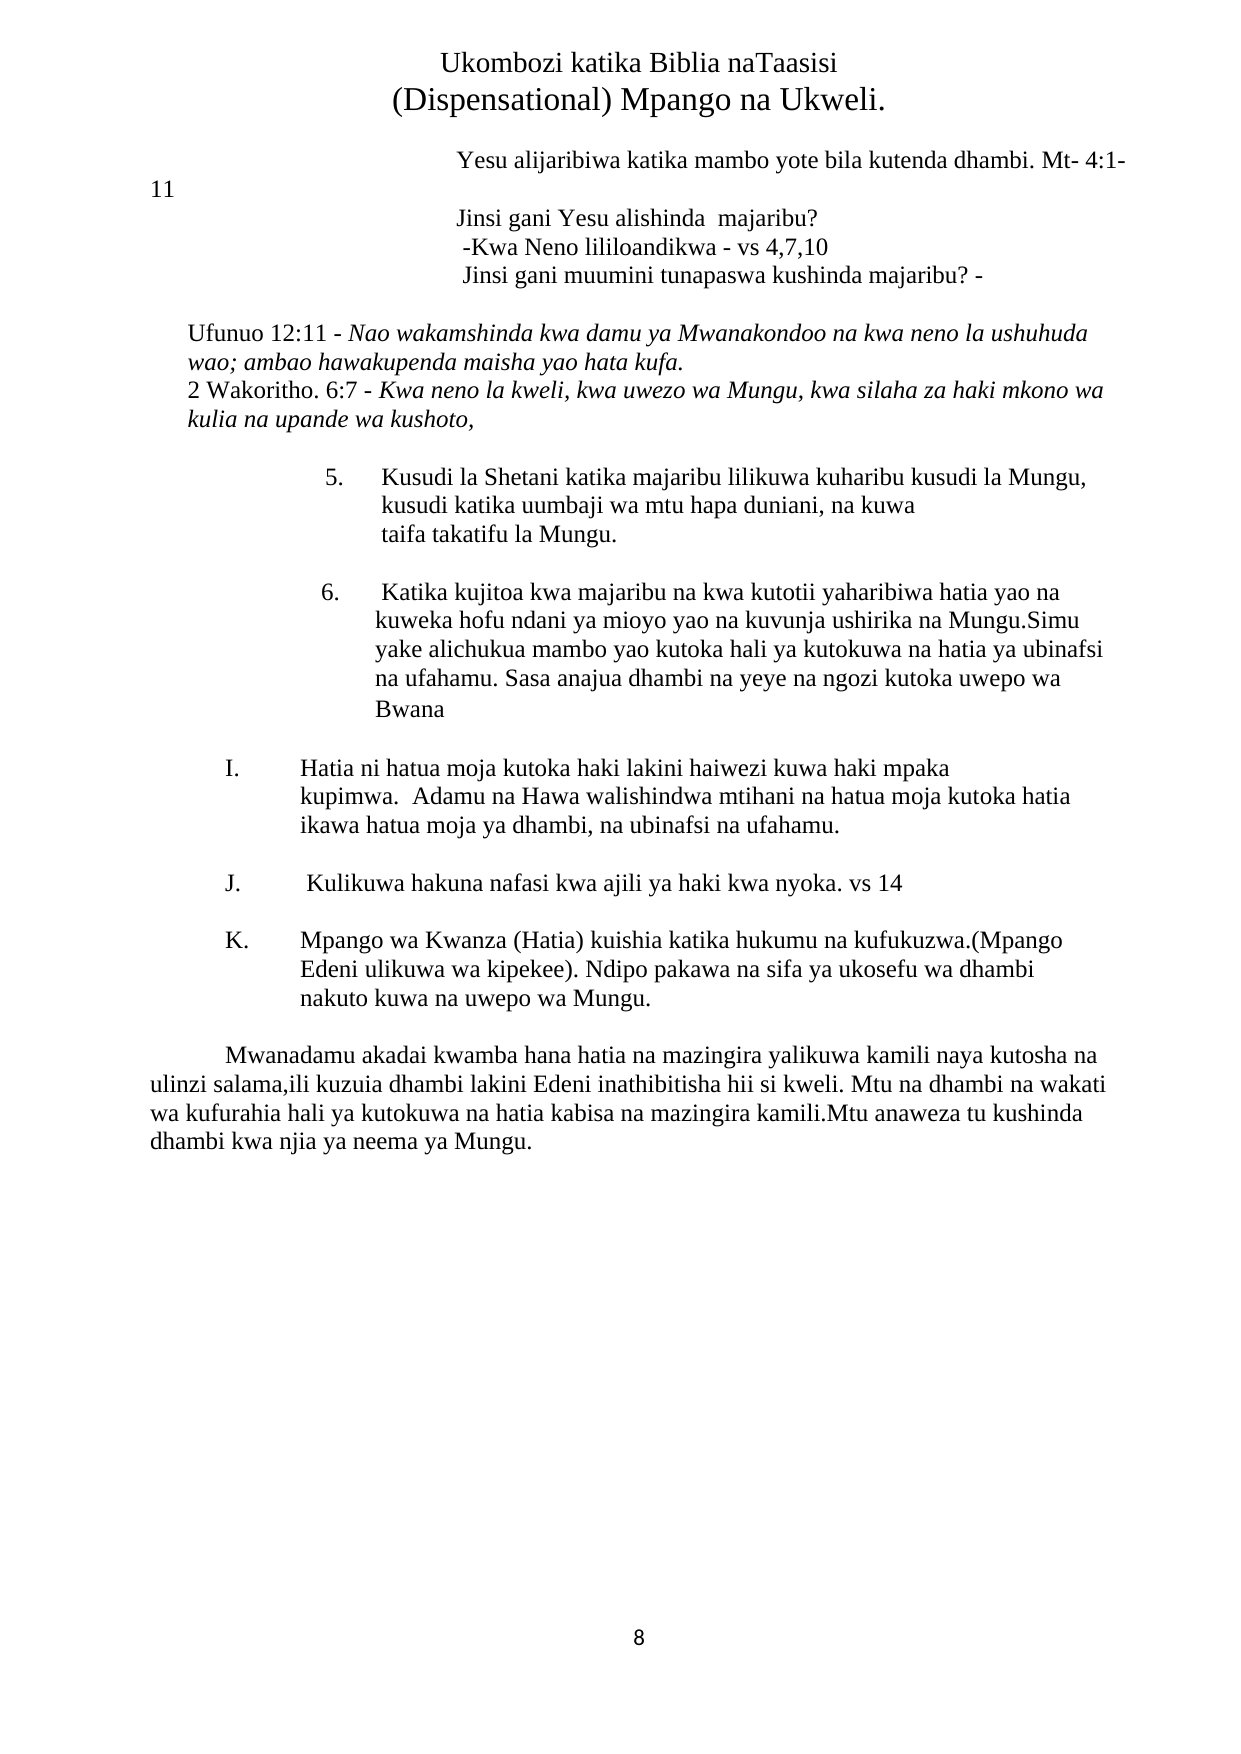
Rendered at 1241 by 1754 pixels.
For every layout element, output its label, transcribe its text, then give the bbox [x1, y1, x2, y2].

text Mwanadamu akadai kwamba hana hatia na mazingira yalikuwa kamili naya kutosha na ulinzi salama,ili kuzuia dhambi lakini Edeni inathibitisha hii si kweli. Mtu na dhambi na wakati wa kufurahia hali ya kutokuwa na hatia kabisa na mazingira kamili.Mtu anaweza tu kushinda dhambi kwa njia ya neema ya Mungu. [150, 1040, 1128, 1155]
text Jinsi gani muumini tunapaswa kushinda majaribu? - [150, 260, 1128, 289]
text 5. Kusudi la Shetani katika majaribu lilikuwa kuharibu kusudi la Mungu, [150, 462, 1128, 490]
text I. Hatia ni hatua moja kutoka haki lakini haiwezi kuwa haki mpaka kupimwa. Adamu na Hawa walishindwa mtihani na hatua moja kutoka hatia ikawa hatua moja ya dhambi, na ubinafsi na ufahamu. [150, 753, 1128, 839]
text taifa takatifu la Mungu. [150, 519, 1128, 548]
text K. Mpango wa Kwanza (Hatia) kuishia katika hukumu na kufukuzwa.(Mpango Edeni ulikuwa wa kipekee). Ndipo pakawa na sifa ya ukosefu wa dhambi nakuto kuwa na uwepo wa Mungu. [150, 925, 1128, 1011]
text 2 Wakoritho. 6:7 - Kwa neno la kweli, kwa uwezo wa Mungu, kwa silaha za haki mkono wa kulia na upande wa kushoto, [187, 375, 1128, 433]
text kusudi katika uumbaji wa mtu hapa duniani, na kuwa [150, 490, 1128, 519]
text 6. Katika kujitoa kwa majaribu na kwa kutotii yaharibiwa hatia yao na kuweka hofu ndani ya mioyo yao na kuvunja ushirika na Mungu.Simu yake alichukua mambo yao kutoka hali ya kutokuwa na hatia ya ubinafsi na ufahamu. Sasa anajua dhambi na yeye na ngozi kutoka uwepo wa Bwana [321, 577, 1128, 724]
text -Kwa Neno lililoandikwa - vs 4,7,10 [150, 232, 1128, 260]
text Yesu alijaribiwa katika mambo yote bila kutenda dhambi. Mt- 4:1-11 [150, 145, 1128, 203]
text Jinsi gani Yesu alishinda majaribu? [150, 203, 1128, 232]
text J. Kulikuwa hakuna nafasi kwa ajili ya haki kwa nyoka. vs 14 [150, 868, 1128, 896]
text Ufunuo 12:11 - Nao wakamshinda kwa damu ya Mwanakondoo na kwa neno la ushuhuda wao; ambao hawakupenda maisha yao hata kufa. [187, 318, 1128, 375]
